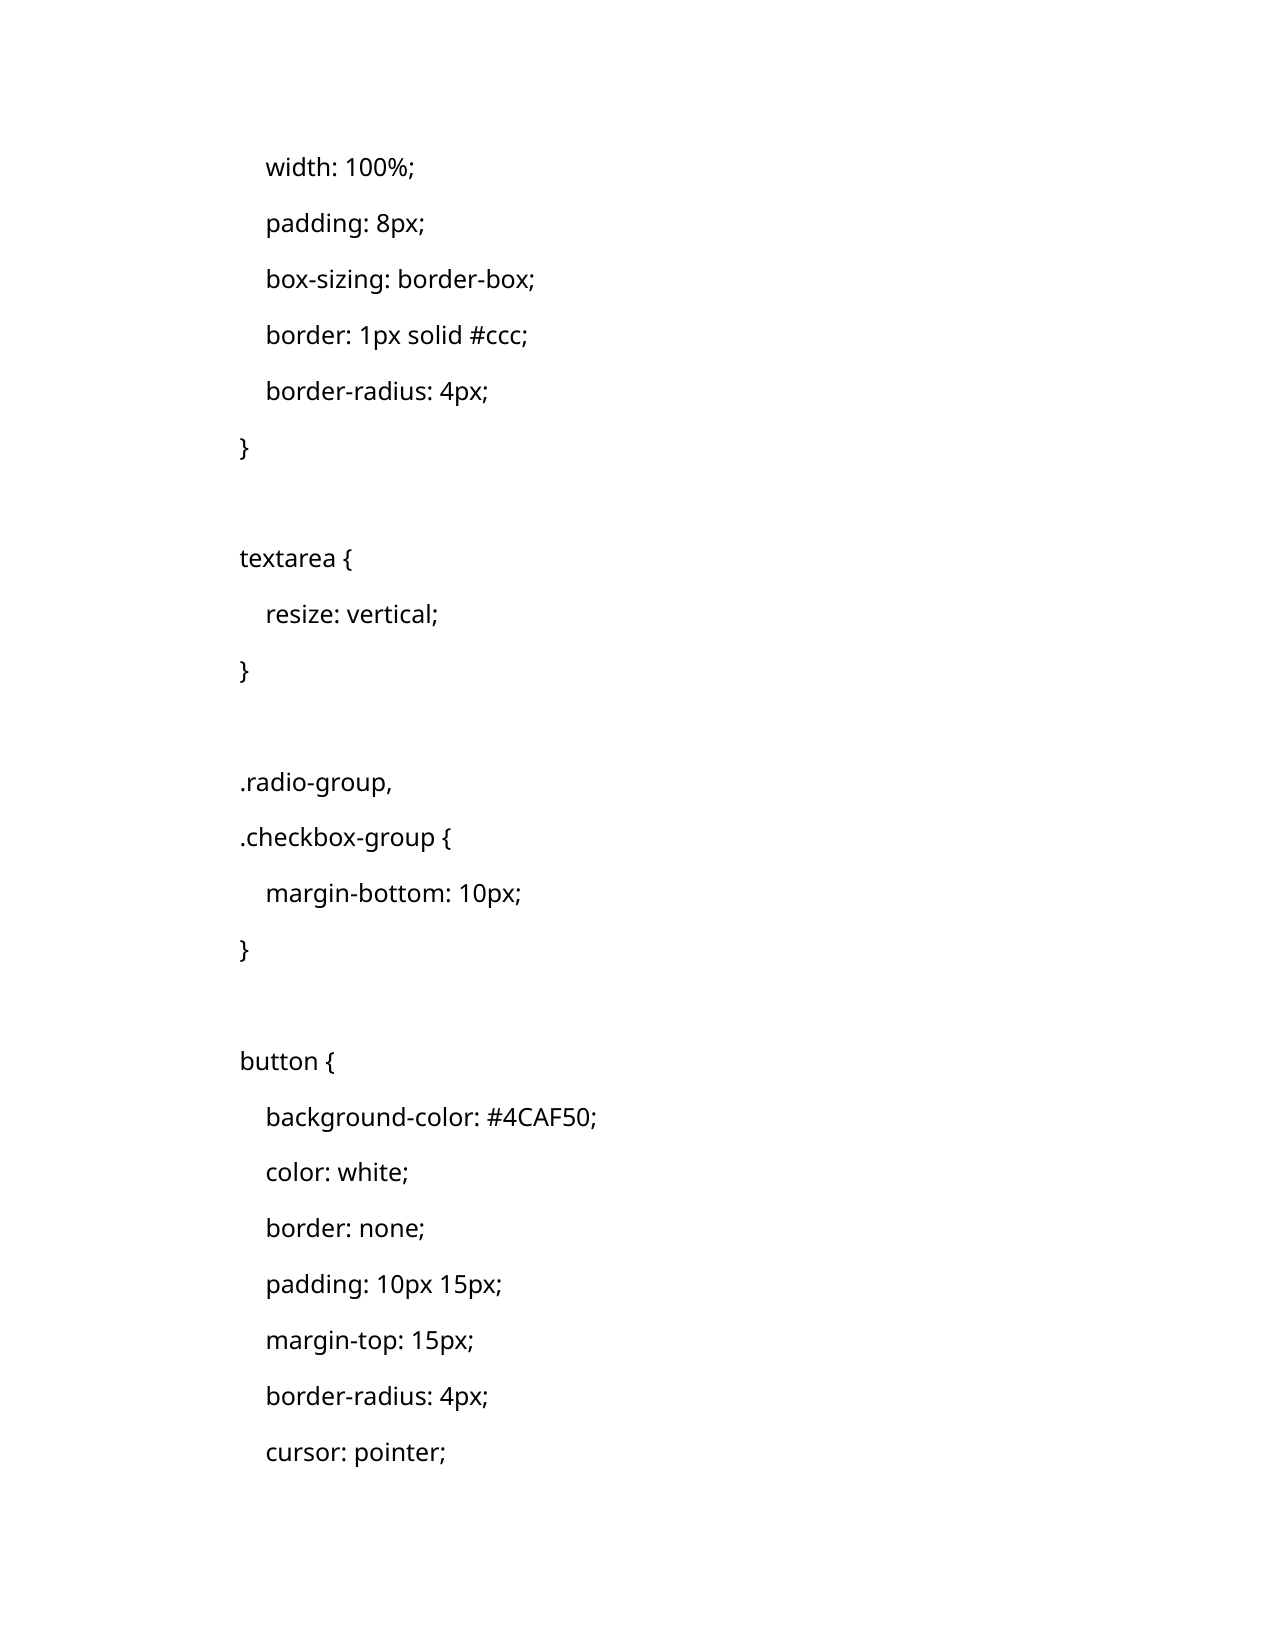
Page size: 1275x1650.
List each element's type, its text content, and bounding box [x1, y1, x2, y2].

text border: none; [187, 1211, 1125, 1245]
text border: 1px solid #ccc; [187, 317, 1125, 352]
text color: white; [187, 1155, 1125, 1189]
text width: 100%; [187, 150, 1125, 184]
text border-radius: 4px; [187, 1378, 1125, 1412]
text button { [187, 1043, 1125, 1077]
text textarea { [187, 541, 1125, 575]
text background-color: #4CAF50; [187, 1099, 1125, 1133]
text margin-top: 15px; [187, 1322, 1125, 1357]
text padding: 8px; [187, 206, 1125, 240]
text margin-bottom: 10px; [187, 876, 1125, 910]
text box-sizing: border-box; [187, 262, 1125, 296]
text } [187, 932, 1125, 966]
text } [187, 652, 1125, 687]
text } [187, 429, 1125, 463]
text .radio-group, [187, 764, 1125, 798]
text resize: vertical; [187, 597, 1125, 631]
text border-radius: 4px; [187, 373, 1125, 407]
text cursor: pointer; [187, 1434, 1125, 1468]
text .checkbox-group { [187, 820, 1125, 854]
text padding: 10px 15px; [187, 1267, 1125, 1301]
